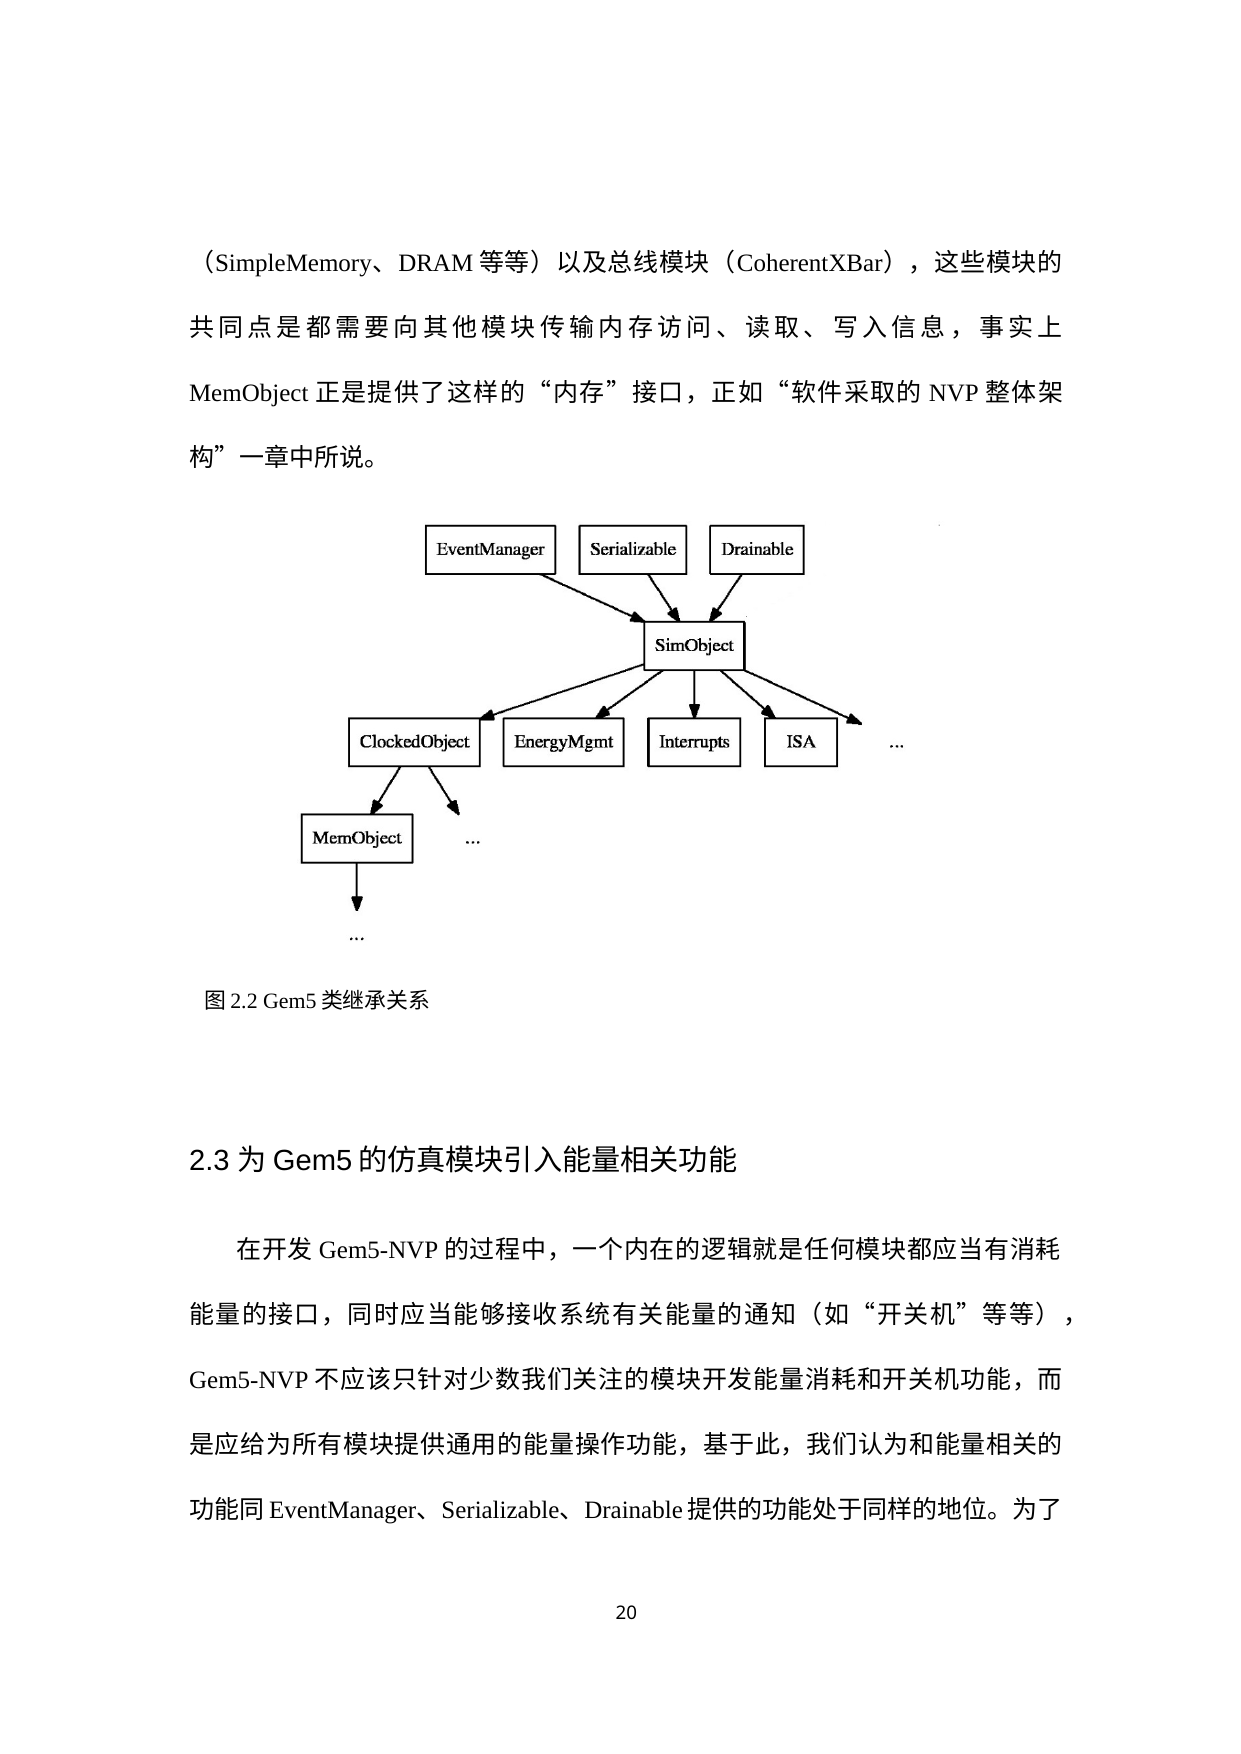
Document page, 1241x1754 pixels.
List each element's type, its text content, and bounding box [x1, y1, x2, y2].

text 2.3 为Gem5的仿真模块引入能量相关功能 [189, 1126, 1063, 1191]
picture [296, 521, 956, 964]
